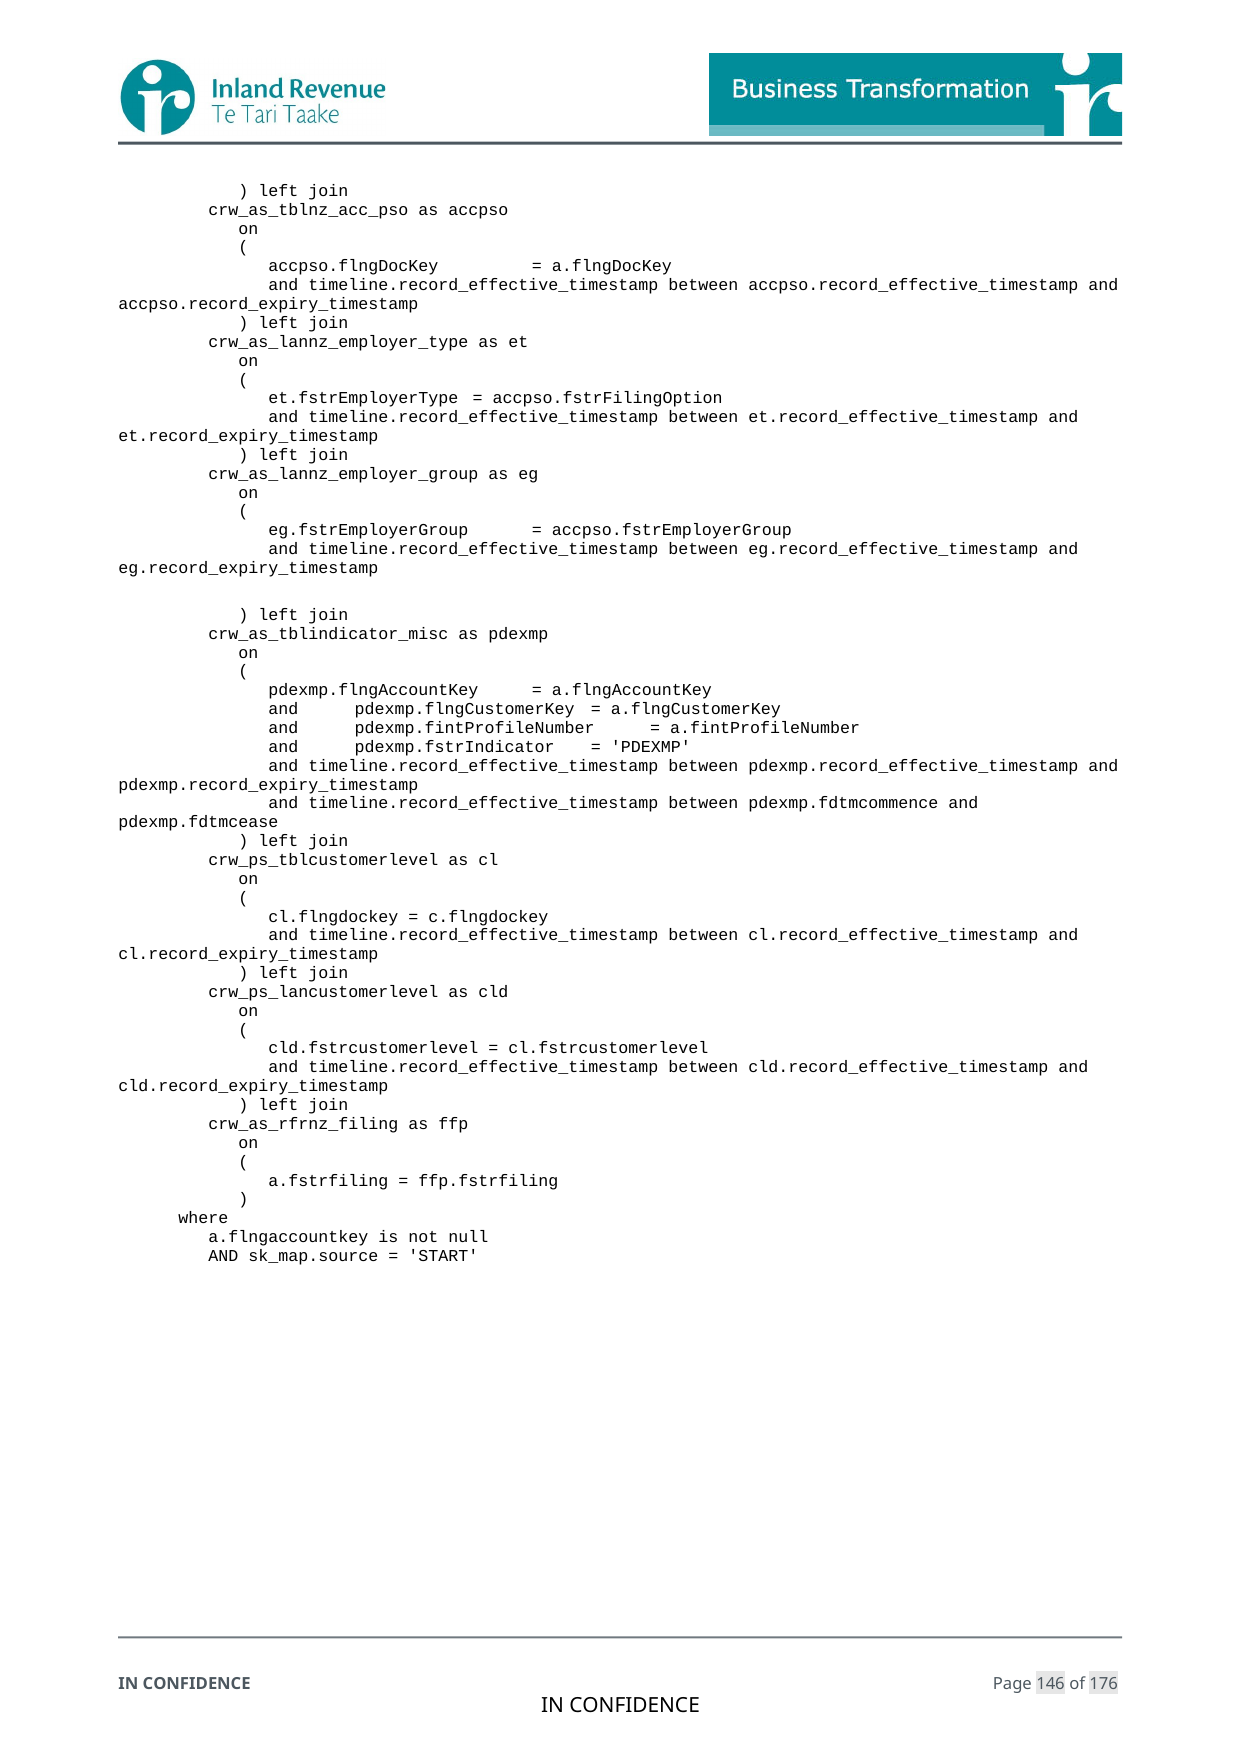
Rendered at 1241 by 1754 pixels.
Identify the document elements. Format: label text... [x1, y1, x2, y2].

text ( [118, 663, 1122, 682]
text ) left join [118, 606, 1122, 625]
text on [118, 352, 1122, 371]
picture [709, 53, 1123, 136]
text ) [118, 1191, 1122, 1210]
text crw_as_rfrnz_filing as ffp [118, 1116, 1122, 1134]
text on [118, 484, 1122, 503]
text on [118, 1002, 1122, 1021]
text ) left join [118, 833, 1122, 852]
text crw_as_tblindicator_misc as pdexmp [118, 625, 1122, 644]
text and timeline.record_effective_timestamp between accpso.record_effective_timestamp and accpso.record_expiry_timestamp [118, 277, 1122, 314]
text and timeline.record_effective_timestamp between cld.record_effective_timestamp and cld.record_expiry_timestamp [118, 1059, 1122, 1097]
text where [118, 1210, 1122, 1229]
text and timeline.record_effective_timestamp between et.record_effective_timestamp and et.record_expiry_timestamp [118, 409, 1122, 446]
text and pdexmp.flngCustomerKey = a.flngCustomerKey [118, 701, 1122, 719]
text and pdexmp.fintProfileNumber = a.fintProfileNumber [118, 719, 1122, 738]
text crw_as_lannz_employer_type as et [118, 333, 1122, 352]
text ( [118, 503, 1122, 522]
text ) left join [118, 1097, 1122, 1116]
text ( [118, 1153, 1122, 1172]
text on [118, 1134, 1122, 1153]
text pdexmp.flngAccountKey = a.flngAccountKey [118, 682, 1122, 701]
picture [118, 58, 386, 136]
text and timeline.record_effective_timestamp between eg.record_effective_timestamp and eg.record_expiry_timestamp [118, 541, 1122, 578]
text et.fstrEmployerType = accpso.fstrFilingOption [118, 390, 1122, 409]
text on [118, 870, 1122, 889]
text AND sk_map.source = 'START' [118, 1247, 1122, 1266]
text cld.fstrcustomerlevel = cl.fstrcustomerlevel [118, 1040, 1122, 1059]
text ( [118, 1021, 1122, 1040]
text ) left join [118, 446, 1122, 465]
text a.flngaccountkey is not null [118, 1229, 1122, 1247]
text and pdexmp.fstrIndicator = 'PDEXMP' [118, 738, 1122, 757]
text a.fstrfiling = ffp.fstrfiling [118, 1172, 1122, 1191]
text and timeline.record_effective_timestamp between cl.record_effective_timestamp and cl.record_expiry_timestamp [118, 927, 1122, 965]
text ) left join [118, 182, 1122, 201]
text crw_ps_tblcustomerlevel as cl [118, 852, 1122, 870]
text eg.fstrEmployerGroup = accpso.fstrEmployerGroup [118, 522, 1122, 541]
text accpso.flngDocKey = a.flngDocKey [118, 258, 1122, 277]
text ( [118, 889, 1122, 908]
text crw_as_tblnz_acc_pso as accpso [118, 201, 1122, 220]
text on [118, 220, 1122, 239]
text and timeline.record_effective_timestamp between pdexmp.fdtmcommence and pdexmp.fdtmcease [118, 795, 1122, 833]
text ) left join [118, 965, 1122, 983]
text ( [118, 239, 1122, 258]
text on [118, 644, 1122, 663]
text ) left join [118, 314, 1122, 333]
text ( [118, 371, 1122, 390]
text crw_as_lannz_employer_group as eg [118, 465, 1122, 484]
text cl.flngdockey = c.flngdockey [118, 908, 1122, 927]
text crw_ps_lancustomerlevel as cld [118, 983, 1122, 1002]
text and timeline.record_effective_timestamp between pdexmp.record_effective_timestamp and pdexmp.record_expiry_timestamp [118, 757, 1122, 795]
